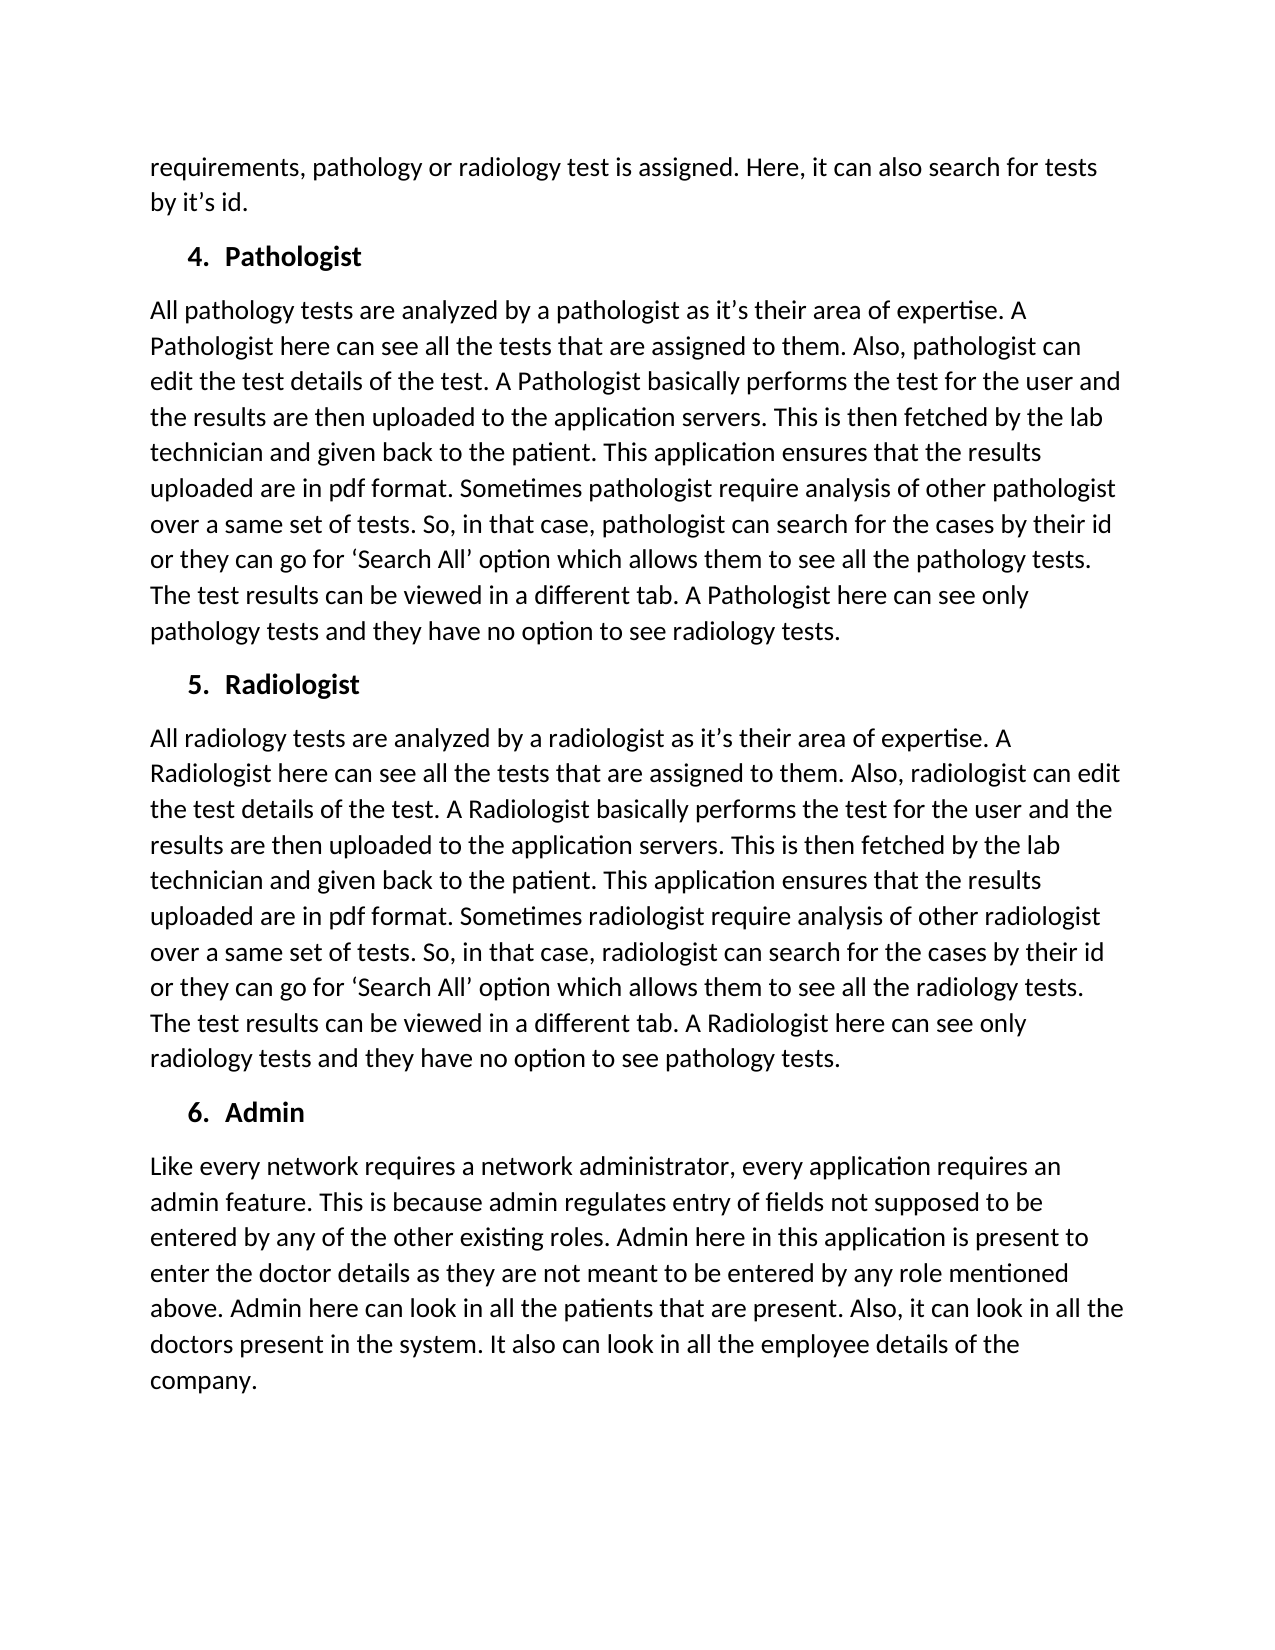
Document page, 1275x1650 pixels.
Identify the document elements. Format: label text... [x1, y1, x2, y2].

list Radiologist [187, 666, 1125, 702]
list Admin [187, 1094, 1125, 1129]
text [150, 150, 1125, 219]
list Pathologist [187, 238, 1125, 273]
text All radiology tests are analyzed by a radiologist as it’s their area of expertise. A Radiologist here can see all the tests that are assigned to them. Also, radiologist can edit the test details of the test. A Radiologist basically performs the test for the user and the results are then uploaded to the application servers. This is then fetched by the lab technician and given back to the patient. This application ensures that the results uploaded are in pdf format. Sometimes radiologist require analysis of other radiologist over a same set of tests. So, in that case, radiologist can search for the cases by their id or they can go for ‘Search All’ option which allows them to see all the radiology tests. The test results can be viewed in a different tab. A Radiologist here can see only radiology tests and they have no option to see pathology tests. [150, 721, 1125, 1075]
text All pathology tests are analyzed by a pathologist as it’s their area of expertise. A Pathologist here can see all the tests that are assigned to them. Also, pathologist can edit the test details of the test. A Pathologist basically performs the test for the user and the results are then uploaded to the application servers. This is then fetched by the lab technician and given back to the patient. This application ensures that the results uploaded are in pdf format. Sometimes pathologist require analysis of other pathologist over a same set of tests. So, in that case, pathologist can search for the cases by their id or they can go for ‘Search All’ option which allows them to see all the pathology tests. The test results can be viewed in a different tab. A Pathologist here can see only pathology tests and they have no option to see radiology tests. [150, 293, 1125, 647]
text Like every network requires a network administrator, every application requires an admin feature. This is because admin regulates entry of fields not supposed to be entered by any of the other existing roles. Admin here in this application is present to enter the doctor details as they are not meant to be entered by any role mentioned above. Admin here can look in all the patients that are present. Also, it can look in all the doctors present in the system. It also can look in all the employee details of the company. [150, 1149, 1125, 1396]
